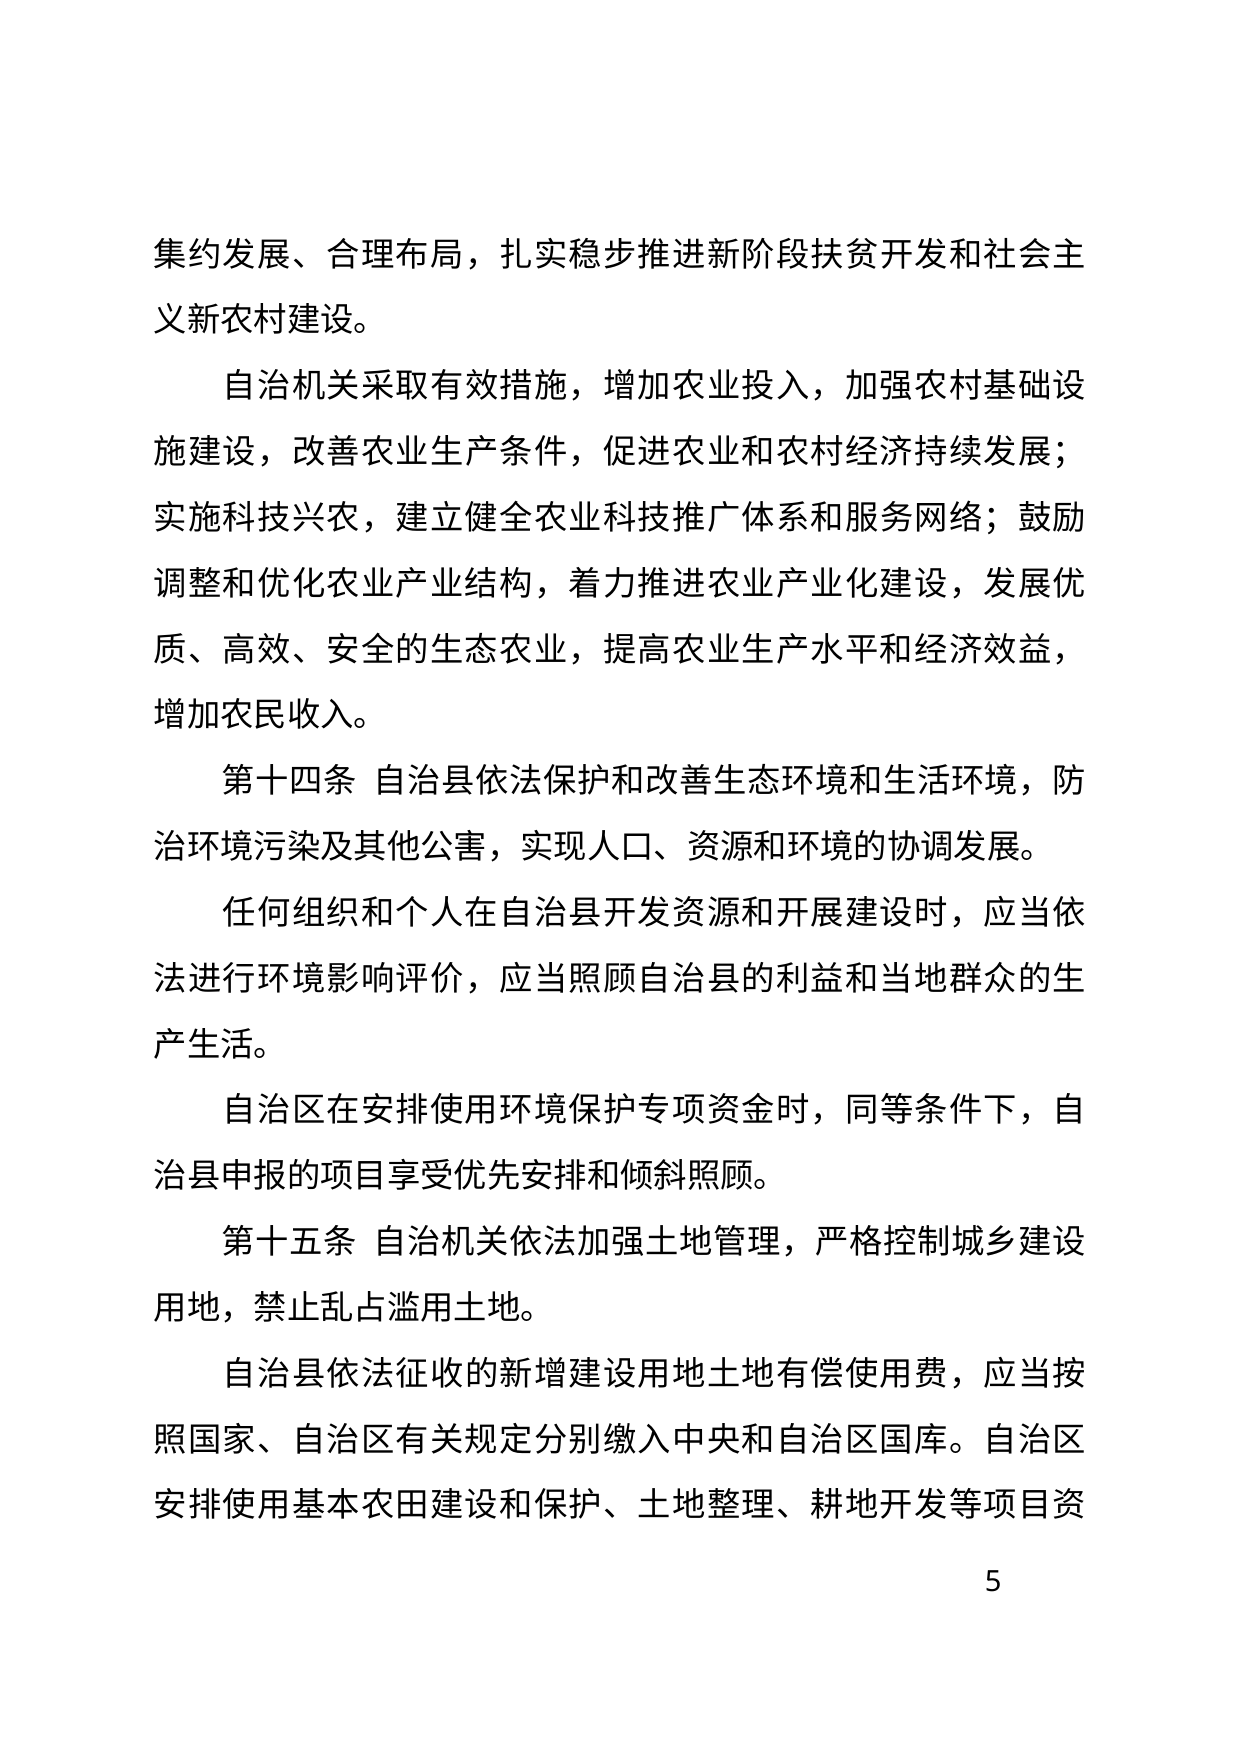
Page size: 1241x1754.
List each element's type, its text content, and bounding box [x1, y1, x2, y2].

text 自治机关采取有效措施，增加农业投入，加强农村基础设施建设，改善农业生产条件，促进农业和农村经济持续发展；实施科技兴农，建立健全农业科技推广体系和服务网络；鼓励调整和优化农业产业结构，着力推进农业产业化建设，发展优质、高效、安全的生态农业，提高农业生产水平和经济效益，增加农民收入。 [153, 350, 1087, 745]
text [153, 219, 1087, 350]
text 自治区在安排使用环境保护专项资金时，同等条件下，自治县申报的项目享受优先安排和倾斜照顾。 [153, 1074, 1087, 1206]
text 第十五条 自治机关依法加强土地管理，严格控制城乡建设用地，禁止乱占滥用土地。 [153, 1206, 1087, 1338]
text 第十四条 自治县依法保护和改善生态环境和生活环境，防治环境污染及其他公害，实现人口、资源和环境的协调发展。 [153, 745, 1087, 877]
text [153, 1338, 1087, 1535]
text 任何组织和个人在自治县开发资源和开展建设时，应当依法进行环境影响评价，应当照顾自治县的利益和当地群众的生产生活。 [153, 877, 1087, 1074]
